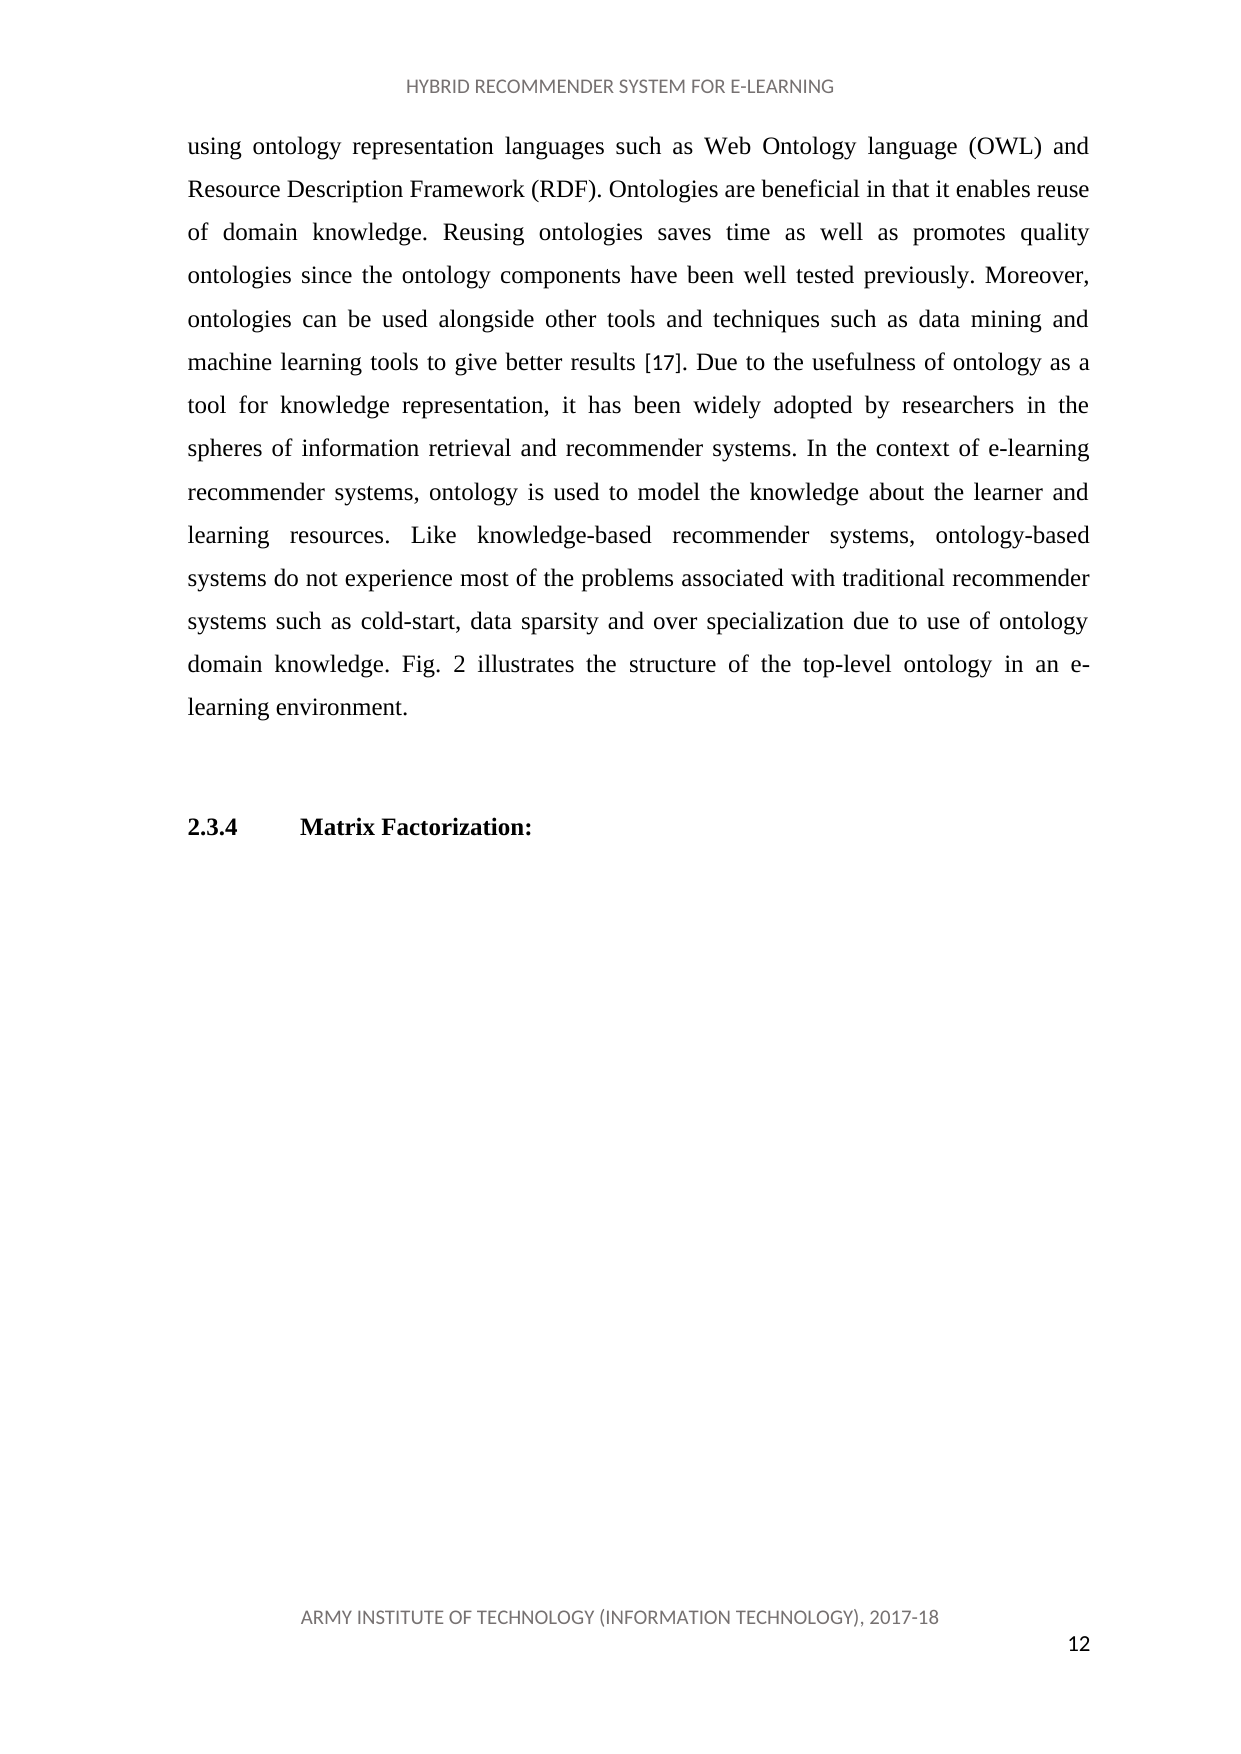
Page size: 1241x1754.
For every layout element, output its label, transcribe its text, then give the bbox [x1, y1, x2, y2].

text 2.3.4 Matrix Factorization: [187, 812, 1090, 841]
